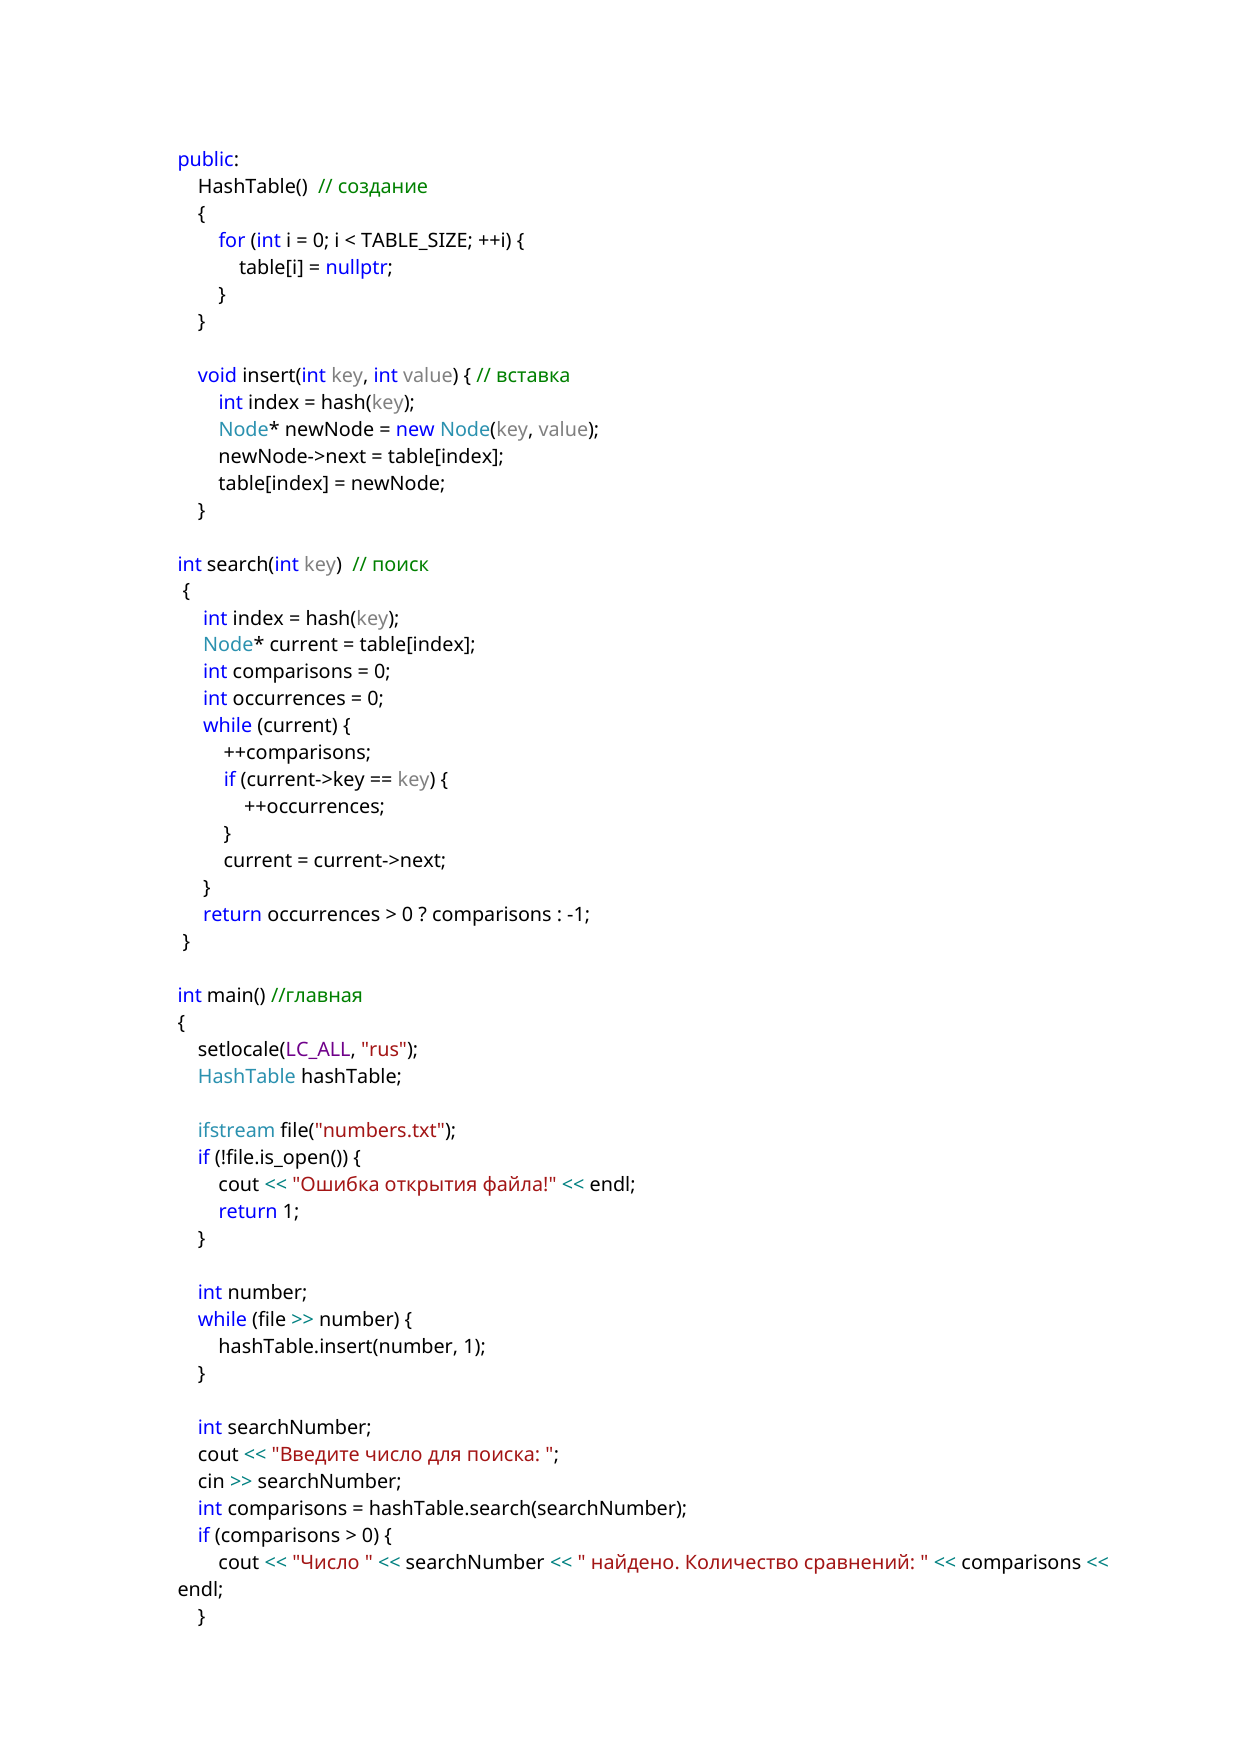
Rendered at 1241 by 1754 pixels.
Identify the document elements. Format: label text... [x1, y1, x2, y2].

text table[i] = nullptr; [177, 253, 1152, 280]
text } [177, 496, 1152, 523]
text int comparisons = 0; [177, 658, 1152, 685]
text current = current->next; [177, 847, 1152, 873]
text HashTable() // создание [177, 172, 1152, 199]
text return occurrences > 0 ? comparisons : -1; [177, 901, 1152, 927]
text } [177, 819, 1152, 847]
text { [177, 1008, 1152, 1035]
text while (file >> number) { [177, 1305, 1152, 1332]
text while (current) { [177, 712, 1152, 739]
text int search(int key) // поиск [177, 550, 1152, 577]
text int occurrences = 0; [177, 685, 1152, 712]
text } [177, 1602, 1152, 1629]
text int main() //главная [177, 981, 1152, 1008]
text if (!file.is_open()) { [177, 1143, 1152, 1170]
text int number; [177, 1278, 1152, 1305]
text } [177, 873, 1152, 901]
text Node* current = table[index]; [177, 631, 1152, 658]
text cin >> searchNumber; [177, 1467, 1152, 1494]
text if (comparisons > 0) { [177, 1521, 1152, 1548]
text table[index] = newNode; [177, 469, 1152, 496]
text } [177, 1359, 1152, 1386]
text cout << "Ошибка открытия файла!" << endl; [177, 1170, 1152, 1197]
text return 1; [177, 1197, 1152, 1224]
text { [177, 199, 1152, 226]
text if (current->key == key) { [177, 766, 1152, 793]
text Node* newNode = new Node(key, value); [177, 415, 1152, 442]
text hashTable.insert(number, 1); [177, 1332, 1152, 1359]
text ++occurrences; [177, 793, 1152, 819]
text int searchNumber; [177, 1413, 1152, 1440]
text newNode->next = table[index]; [177, 442, 1152, 469]
text } [177, 280, 1152, 307]
text ifstream file("numbers.txt"); [177, 1116, 1152, 1143]
text } [177, 307, 1152, 334]
text } [177, 1224, 1152, 1251]
text int index = hash(key); [177, 604, 1152, 631]
text for (int i = 0; i < TABLE_SIZE; ++i) { [177, 226, 1152, 253]
text cout << "Введите число для поиска: "; [177, 1440, 1152, 1467]
text void insert(int key, int value) { // вставка [177, 361, 1152, 388]
text int index = hash(key); [177, 388, 1152, 415]
text HashTable hashTable; [177, 1062, 1152, 1089]
text setlocale(LC_ALL, "rus"); [177, 1035, 1152, 1062]
text ++comparisons; [177, 739, 1152, 766]
text int comparisons = hashTable.search(searchNumber); [177, 1494, 1152, 1521]
text } [177, 927, 1152, 954]
text cout << "Число " << searchNumber << " найдено. Количество сравнений: " << comparisons << endl; [177, 1548, 1152, 1602]
text { [177, 577, 1152, 604]
text public: [177, 145, 1152, 172]
